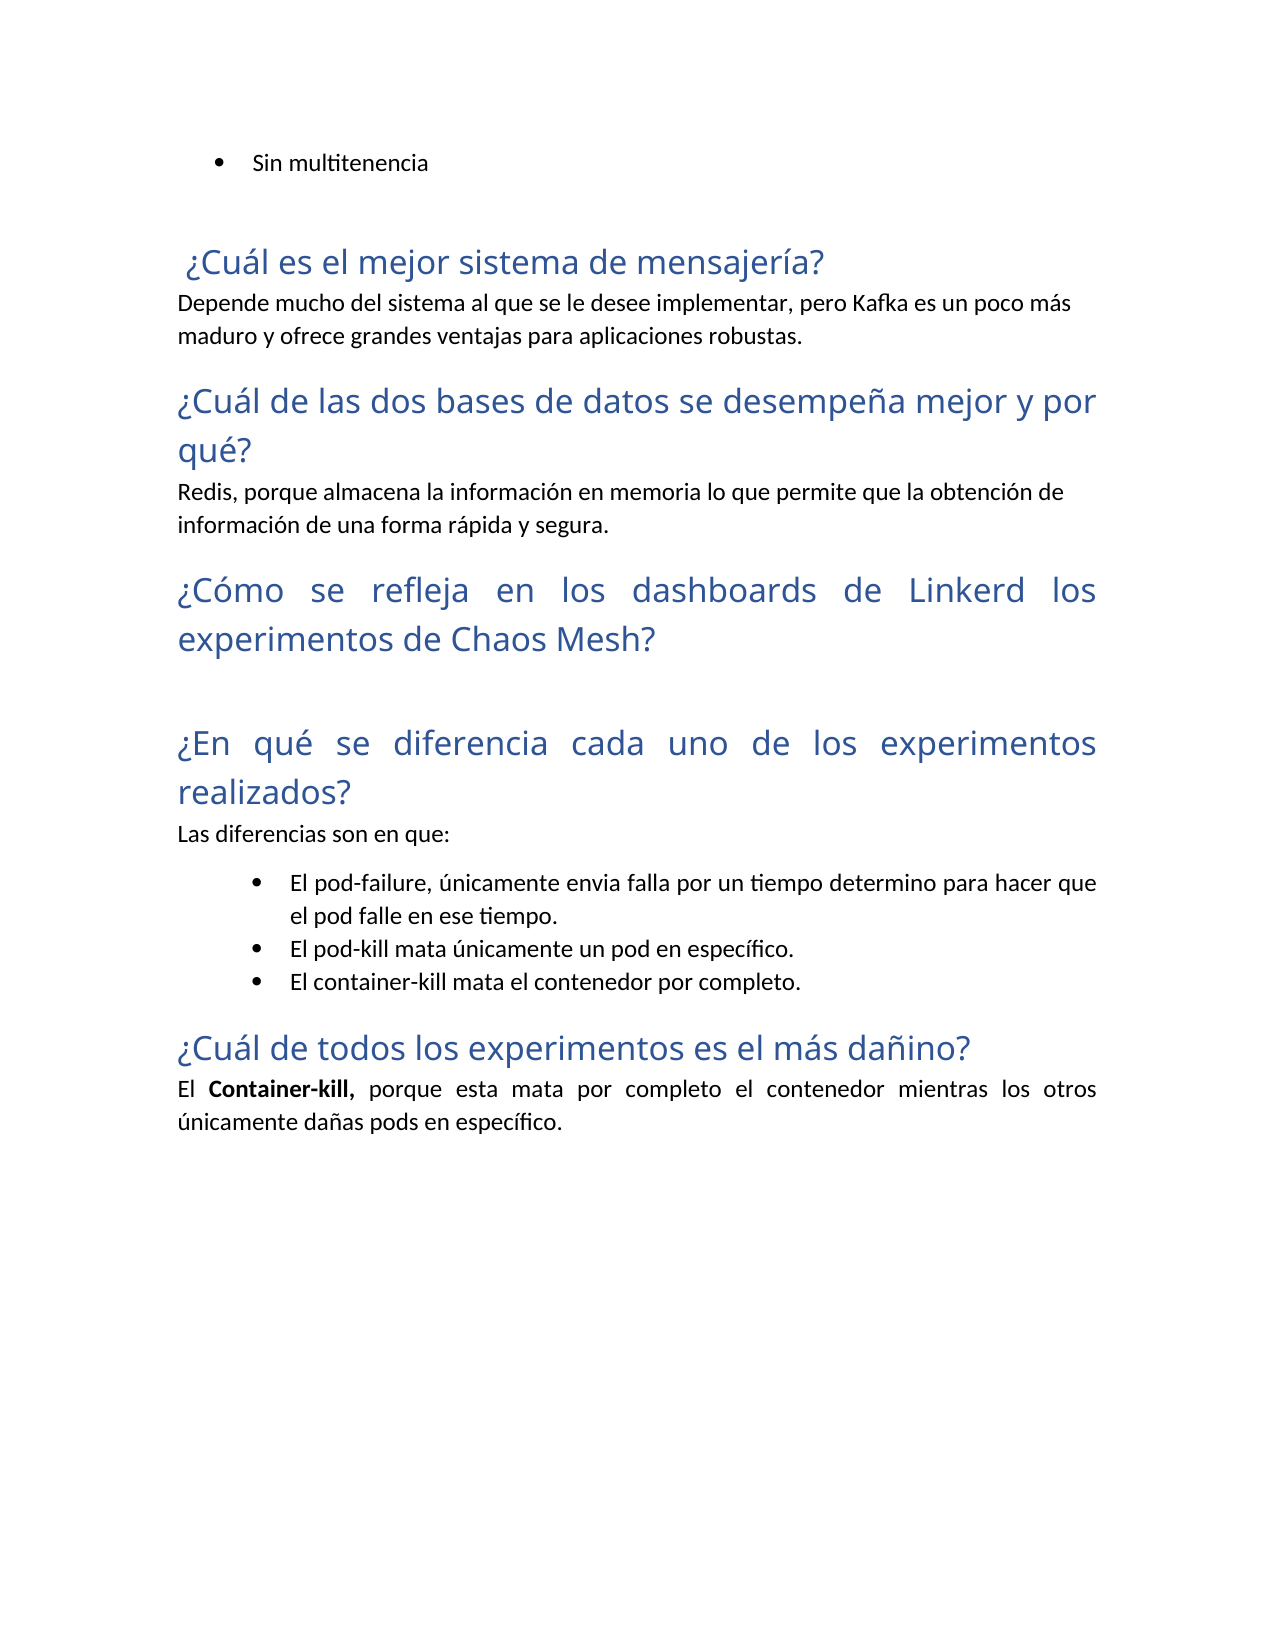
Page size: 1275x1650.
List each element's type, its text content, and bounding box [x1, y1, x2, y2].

subtitle ¿Cuál es el mejor sistema de mensajería? [177, 238, 1098, 284]
list El container-kill mata el contenedor por completo. [252, 966, 1098, 997]
subtitle ¿Cómo se refleja en los dashboards de Linkerd los experimentos de Chaos Mesh? [177, 567, 1098, 661]
list Sin multitenencia [215, 148, 1098, 178]
list El pod-failure, únicamente envia falla por un tiempo determino para hacer que el pod falle en ese tiempo. [252, 868, 1098, 931]
text El Container-kill, porque esta mata por completo el contenedor mientras los otros únicamente dañas pods en específico. [177, 1073, 1098, 1137]
text Redis, porque almacena la información en memoria lo que permite que la obtención de información de una forma rápida y segura. [177, 476, 1098, 539]
subtitle ¿En qué se diferencia cada uno de los experimentos realizados? [177, 720, 1098, 814]
text Las diferencias son en que: [177, 818, 1098, 848]
subtitle ¿Cuál de las dos bases de datos se desempeña mejor y por qué? [177, 378, 1098, 473]
text Depende mucho del sistema al que se le desee implementar, pero Kafka es un poco más maduro y ofrece grandes ventajas para aplicaciones robustas. [177, 287, 1098, 351]
subtitle ¿Cuál de todos los experimentos es el más dañino? [177, 1024, 1098, 1070]
list El pod-kill mata únicamente un pod en específico. [252, 933, 1098, 964]
